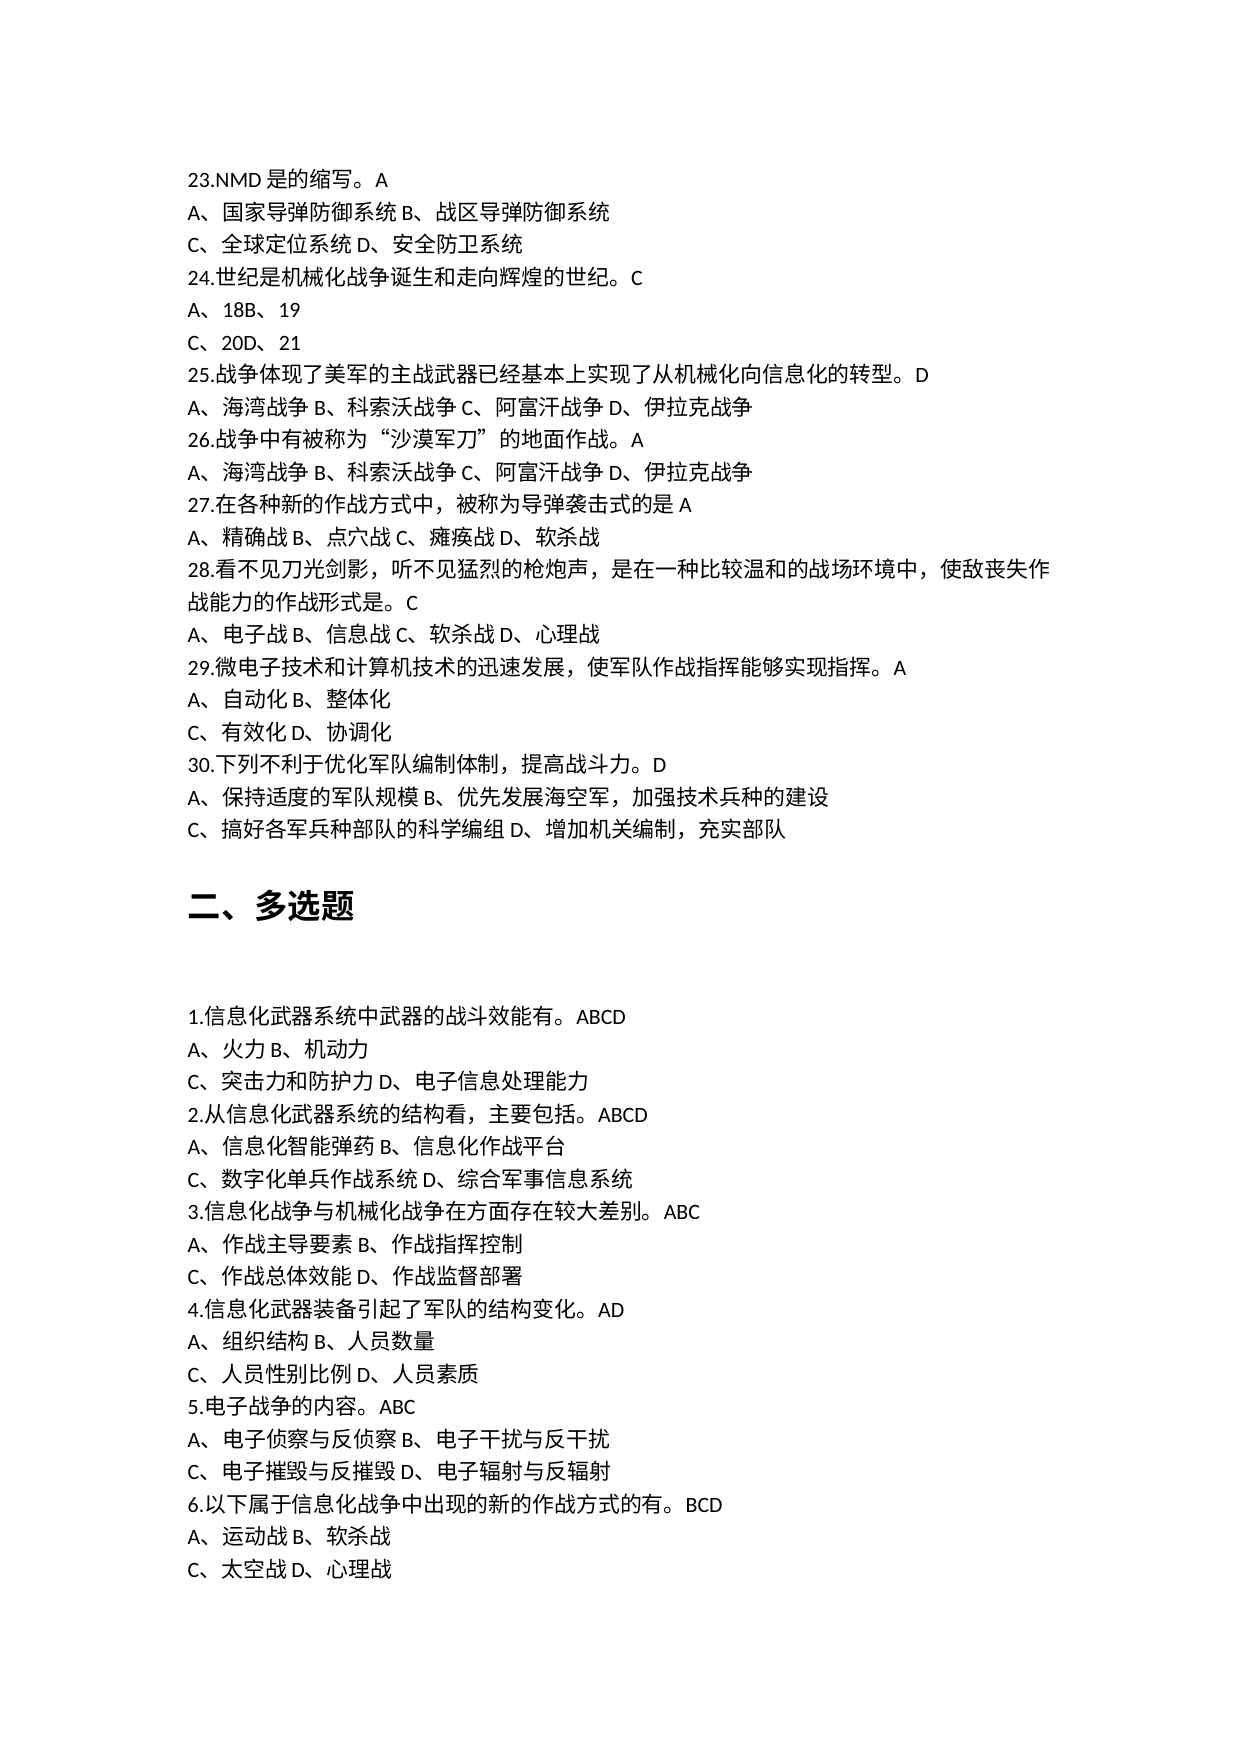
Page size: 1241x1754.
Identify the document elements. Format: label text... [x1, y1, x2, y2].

text 23.NMD是的缩写。A [187, 162, 1053, 194]
text A、保持适度的军队规模B、优先发展海空军，加强技术兵种的建设 [187, 779, 1053, 812]
text 5.电子战争的内容。ABC [187, 1389, 1053, 1421]
text A、精确战B、点穴战C、瘫痪战D、软杀战 [187, 519, 1053, 552]
text 6.以下属于信息化战争中出现的新的作战方式的有。BCD [187, 1486, 1053, 1519]
text C、太空战D、心理战 [187, 1551, 1053, 1584]
text C、电子摧毁与反摧毁D、电子辐射与反辐射 [187, 1454, 1053, 1486]
text A、电子战B、信息战C、软杀战D、心理战 [187, 617, 1053, 649]
subtitle 二、多选题 [187, 872, 1053, 937]
text C、数字化单兵作战系统D、综合军事信息系统 [187, 1161, 1053, 1194]
text C、有效化D、协调化 [187, 714, 1053, 747]
text C、20D、21 [187, 324, 1053, 357]
text A、运动战B、软杀战 [187, 1519, 1053, 1551]
text C、全球定位系统D、安全防卫系统 [187, 227, 1053, 259]
text 28.看不见刀光剑影，听不见猛烈的枪炮声，是在一种比较温和的战场环境中，使敌丧失作战能力的作战形式是。C [187, 552, 1053, 617]
text 3.信息化战争与机械化战争在方面存在较大差别。ABC [187, 1194, 1053, 1226]
text A、海湾战争B、科索沃战争C、阿富汗战争D、伊拉克战争 [187, 389, 1053, 422]
text 26.战争中有被称为“沙漠军刀”的地面作战。A [187, 422, 1053, 454]
text A、作战主导要素B、作战指挥控制 [187, 1226, 1053, 1259]
text 24.世纪是机械化战争诞生和走向辉煌的世纪。C [187, 259, 1053, 292]
text C、人员性别比例D、人员素质 [187, 1356, 1053, 1389]
text A、自动化B、整体化 [187, 682, 1053, 714]
text 25.战争体现了美军的主战武器已经基本上实现了从机械化向信息化的转型。D [187, 357, 1053, 389]
text 30.下列不利于优化军队编制体制，提高战斗力。D [187, 747, 1053, 779]
text A、组织结构B、人员数量 [187, 1324, 1053, 1356]
text C、作战总体效能D、作战监督部署 [187, 1259, 1053, 1291]
text A、信息化智能弹药B、信息化作战平台 [187, 1129, 1053, 1161]
text 2.从信息化武器系统的结构看，主要包括。ABCD [187, 1096, 1053, 1129]
text 29.微电子技术和计算机技术的迅速发展，使军队作战指挥能够实现指挥。A [187, 649, 1053, 682]
text A、海湾战争B、科索沃战争C、阿富汗战争D、伊拉克战争 [187, 454, 1053, 487]
text A、18B、19 [187, 292, 1053, 324]
text A、国家导弹防御系统B、战区导弹防御系统 [187, 194, 1053, 227]
text A、火力B、机动力 [187, 1031, 1053, 1064]
text C、搞好各军兵种部队的科学编组D、增加机关编制，充实部队 [187, 812, 1053, 844]
text 4.信息化武器装备引起了军队的结构变化。AD [187, 1291, 1053, 1324]
text A、电子侦察与反侦察B、电子干扰与反干扰 [187, 1421, 1053, 1454]
text 1.信息化武器系统中武器的战斗效能有。ABCD [187, 999, 1053, 1031]
text C、突击力和防护力D、电子信息处理能力 [187, 1064, 1053, 1096]
text 27.在各种新的作战方式中，被称为导弹袭击式的是A [187, 487, 1053, 519]
